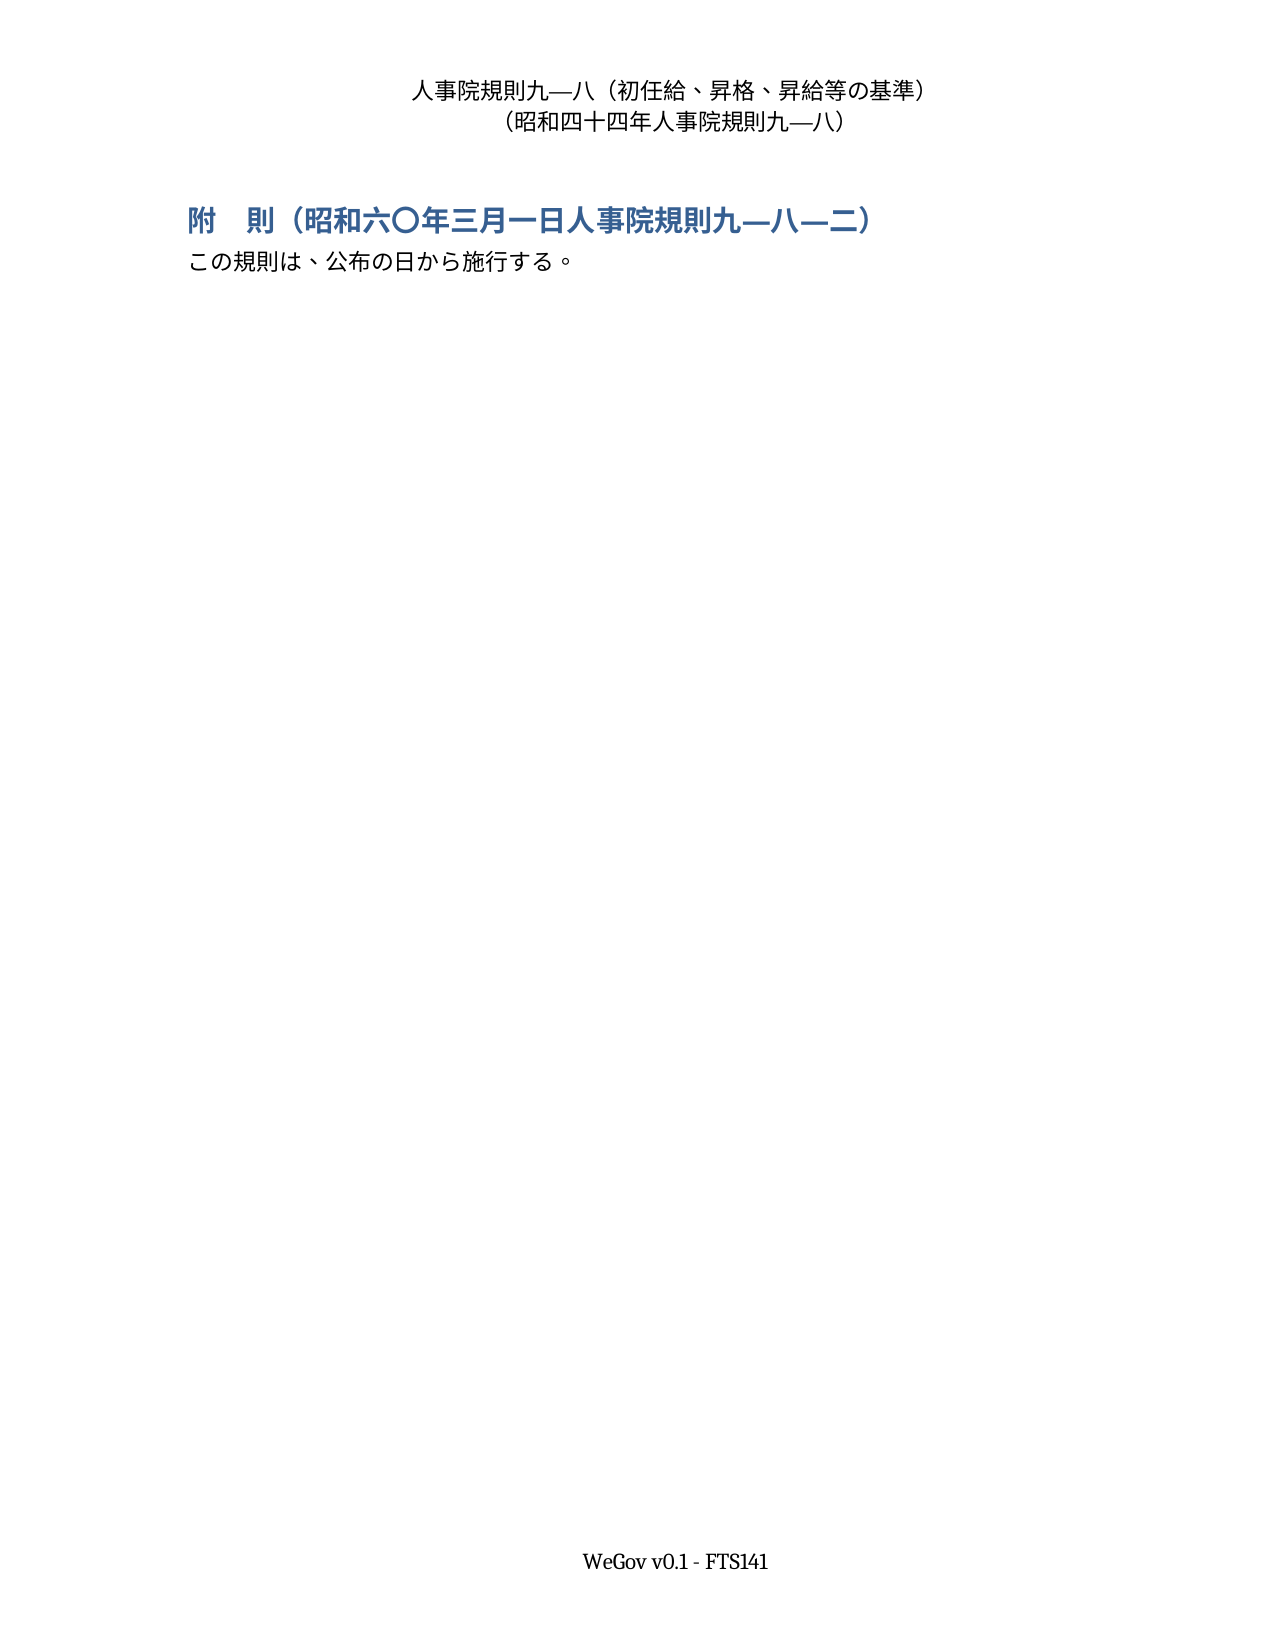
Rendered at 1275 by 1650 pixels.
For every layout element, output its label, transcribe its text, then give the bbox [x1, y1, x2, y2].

text この規則は、公布の日から施行する。 [187, 246, 1087, 277]
subtitle 附 則（昭和六〇年三月一日人事院規則九―八―二） [187, 200, 1087, 240]
